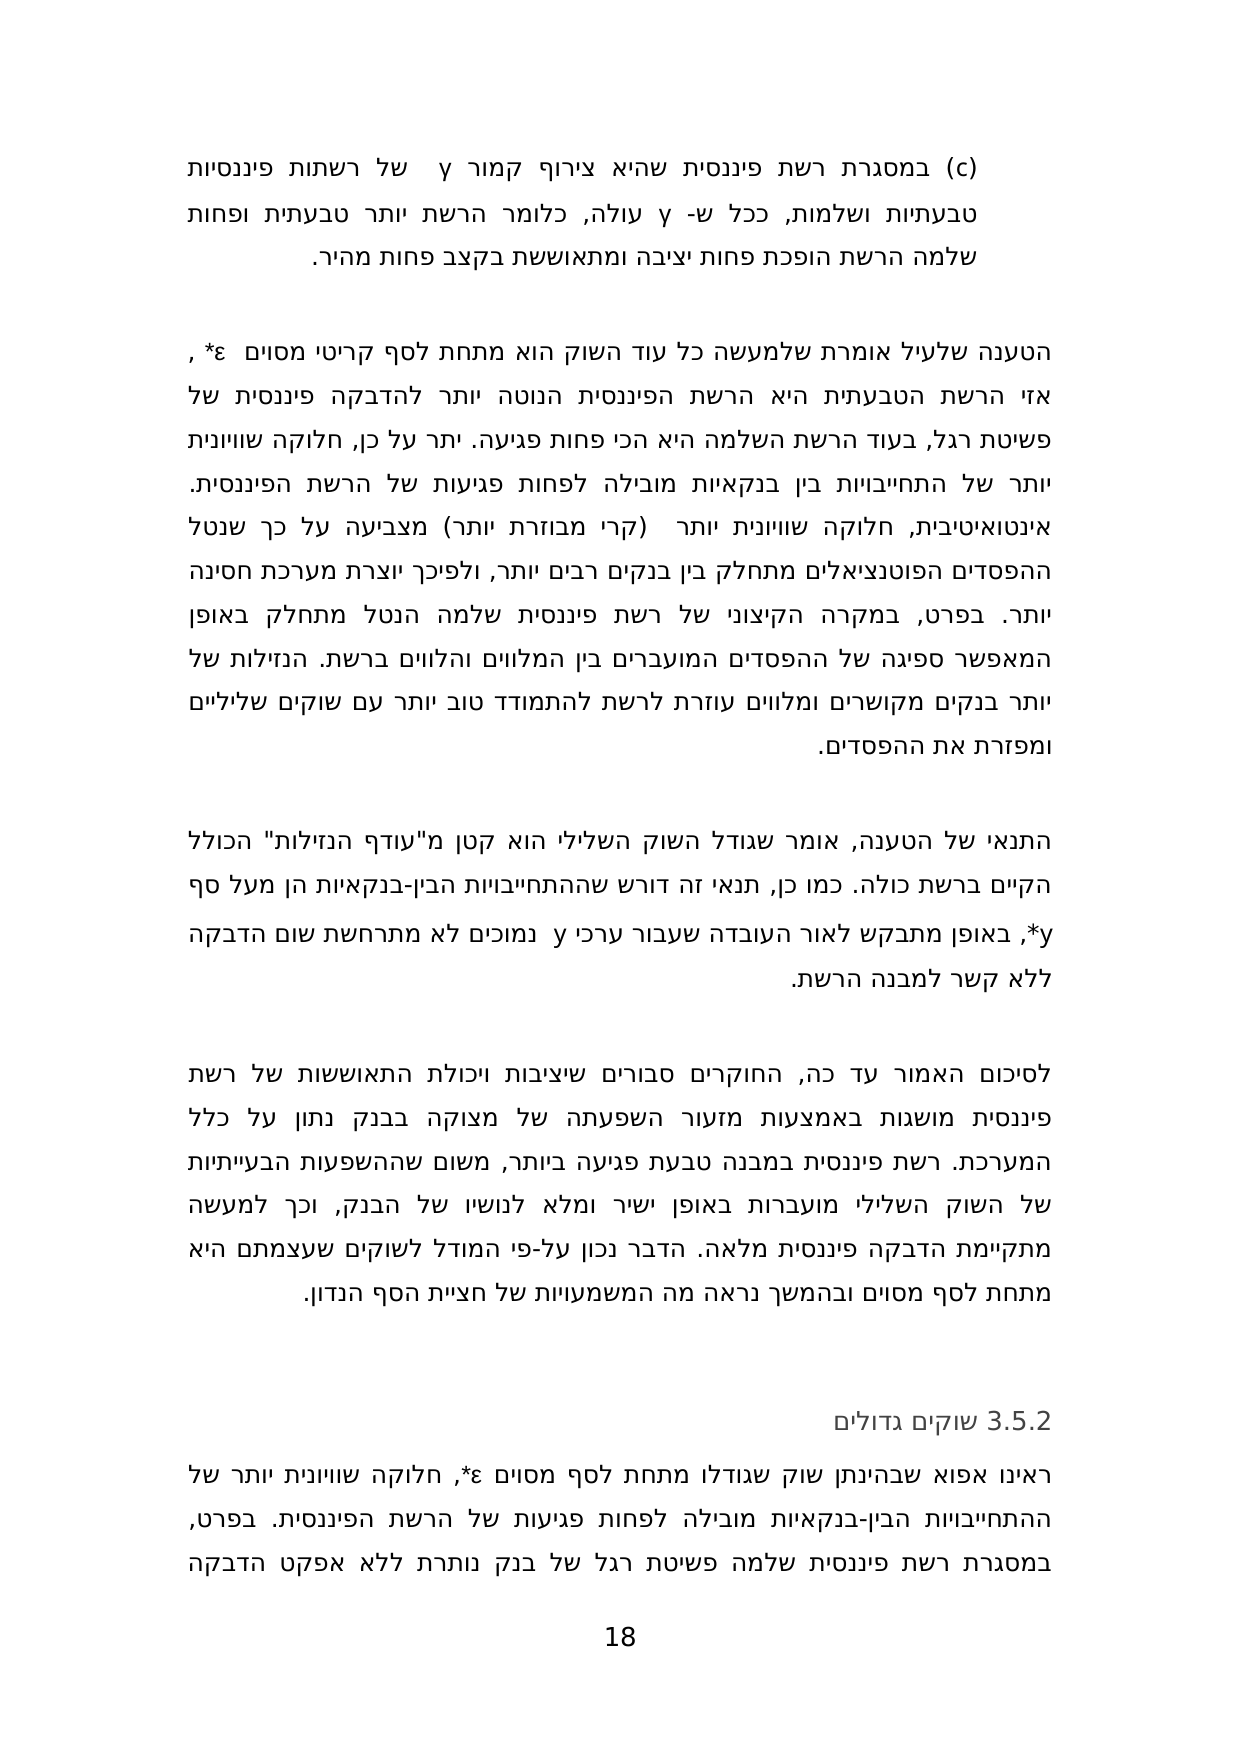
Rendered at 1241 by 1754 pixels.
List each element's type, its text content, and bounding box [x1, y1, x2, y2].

text הטענה שלעיל אומרת שלמעשה כל עוד השוק הוא מתחת לסף קריטי מסוים ε* , אזי הרשת הטבעתית היא הרשת הפיננסית הנוטה יותר להדבקה פיננסית של פשיטת רגל, בעוד הרשת השלמה היא הכי פחות פגיעה. יתר על כן, חלוקה שוויונית יותר של התחייבויות בין בנקאיות מובילה לפחות פגיעות של הרשת הפיננסית. אינטואיטיבית, חלוקה שוויונית יותר (קרי מבוזרת יותר) מצביעה על כך שנטל ההפסדים הפוטנציאלים מתחלק בין בנקים רבים יותר, ולפיכך יוצרת מערכת חסינה יותר. בפרט, במקרה הקיצוני של רשת פיננסית שלמה הנטל מתחלק באופן המאפשר ספיגה של ההפסדים המועברים בין המלווים והלווים ברשת. הנזילות של יותר בנקים מקושרים ומלווים עוזרת לרשת להתמודד טוב יותר עם שוקים שליליים ומפזרת את ההפסדים. [187, 337, 1053, 761]
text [187, 1460, 1053, 1577]
subtitle 3.5.2 שוקים גדולים [187, 1406, 1053, 1437]
text (c) במסגרת רשת פיננסית שהיא צירוף קמור γ של רשתות פיננסיות טבעתיות ושלמות, ככל ש- γ עולה, כלומר הרשת יותר טבעתית ופחות שלמה הרשת הופכת פחות יציבה ומתאוששת בקצב פחות מהיר. [187, 150, 978, 272]
text לסיכום האמור עד כה, החוקרים סבורים שיציבות ויכולת התאוששות של רשת פיננסית מושגות באמצעות מזעור השפעתה של מצוקה בבנק נתון על כלל המערכת. רשת פיננסית במבנה טבעת פגיעה ביותר, משום שההשפעות הבעייתיות של השוק השלילי מועברות באופן ישיר ומלא לנושיו של הבנק, וכך למעשה מתקיימת הדבקה פיננסית מלאה. הדבר נכון על-פי המודל לשוקים שעצמתם היא מתחת לסף מסוים ובהמשך נראה מה המשמעויות של חציית הסף הנדון. [187, 1059, 1053, 1307]
text התנאי של הטענה, אומר שגודל השוק השלילי הוא קטן מ"עודף הנזילות" הכולל הקיים ברשת כולה. כמו כן, תנאי זה דורש שההתחייבויות הבין-בנקאיות הן מעל סף y*, באופן מתבקש לאור העובדה שעבור ערכי y נמוכים לא מתרחשת שום הדבקה ללא קשר למבנה הרשת. [187, 826, 1053, 994]
